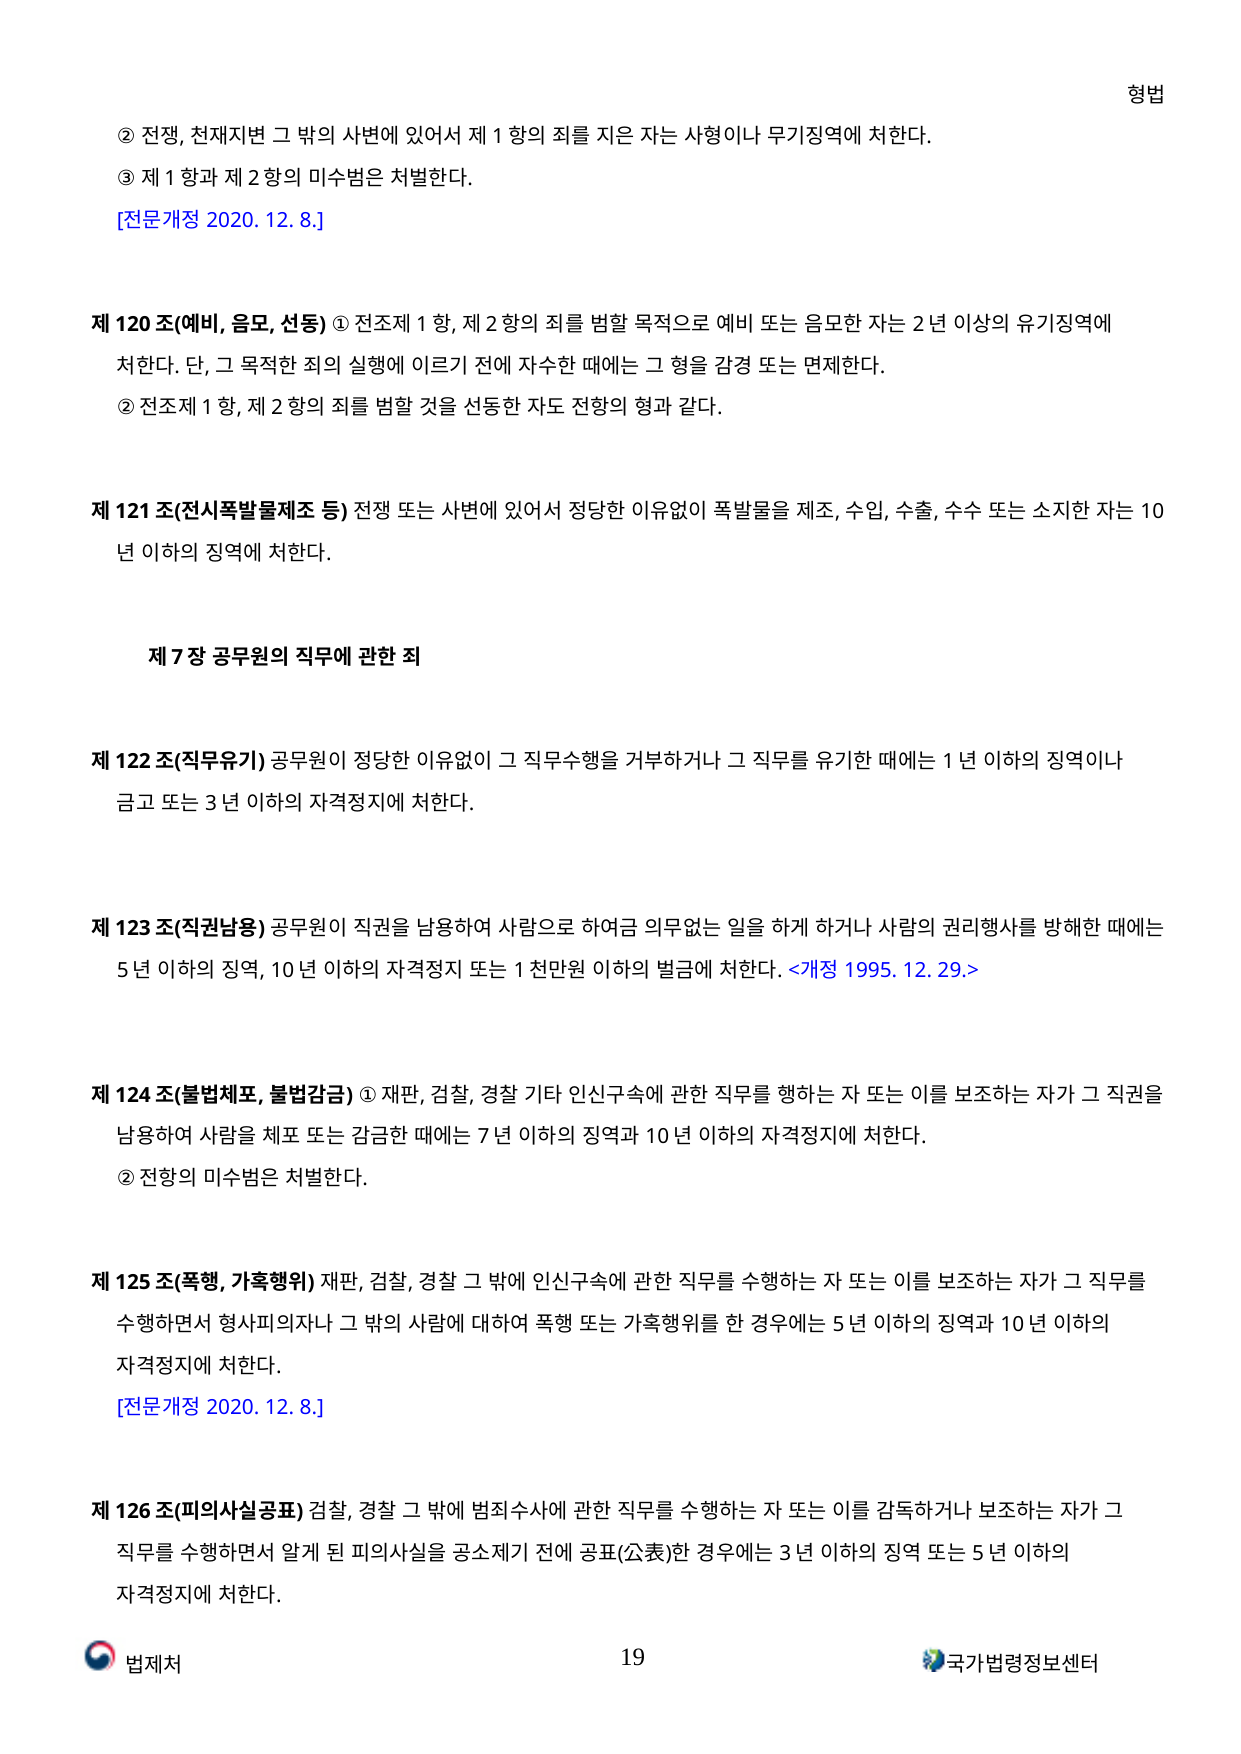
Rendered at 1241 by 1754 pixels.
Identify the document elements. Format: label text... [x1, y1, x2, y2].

picture [75, 1637, 126, 1673]
picture [892, 1637, 947, 1672]
text ②전항의 미수범은 처벌한다. [117, 1150, 1165, 1192]
text 제122조(직무유기) 공무원이 정당한 이유없이 그 직무수행을 거부하거나 그 직무를 유기한 때에는 1년 이하의 징역이나 금고 또는 3년 이하의 자격정지에 처한다. [92, 733, 1165, 817]
text ③ 제1항과 제2항의 미수범은 처벌한다. [117, 150, 1165, 192]
text 제126조(피의사실공표) 검찰, 경찰 그 밖에 범죄수사에 관한 직무를 수행하는 자 또는 이를 감독하거나 보조하는 자가 그 직무를 수행하면서 알게 된 피의사실을 공소제기 전에 공표(公表)한 경우에는 3년 이하의 징역 또는 5년 이하의 자격정지에 처한다. [92, 1483, 1165, 1608]
text ②전조제1항, 제2항의 죄를 범할 것을 선동한 자도 전항의 형과 같다. [117, 379, 1165, 421]
text 제123조(직권남용) 공무원이 직권을 남용하여 사람으로 하여금 의무없는 일을 하게 하거나 사람의 권리행사를 방해한 때에는 5년 이하의 징역, 10년 이하의 자격정지 또는 1천만원 이하의 벌금에 처한다. <개정 1995. 12. 29.> [92, 900, 1165, 983]
text [전문개정 2020. 12. 8.] [117, 192, 1165, 233]
text ② 전쟁, 천재지변 그 밖의 사변에 있어서 제1항의 죄를 지은 자는 사형이나 무기징역에 처한다. [117, 108, 1165, 150]
text 제124조(불법체포, 불법감금) ①재판, 검찰, 경찰 기타 인신구속에 관한 직무를 행하는 자 또는 이를 보조하는 자가 그 직권을 남용하여 사람을 체포 또는 감금한 때에는 7년 이하의 징역과 10년 이하의 자격정지에 처한다. [92, 1067, 1165, 1150]
text [전문개정 2020. 12. 8.] [117, 1379, 1165, 1421]
text 제121조(전시폭발물제조 등) 전쟁 또는 사변에 있어서 정당한 이유없이 폭발물을 제조, 수입, 수출, 수수 또는 소지한 자는 10년 이하의 징역에 처한다. [92, 483, 1165, 567]
text 제7장 공무원의 직무에 관한 죄 [148, 629, 1165, 671]
text 제120조(예비, 음모, 선동) ①전조제1항, 제2항의 죄를 범할 목적으로 예비 또는 음모한 자는 2년 이상의 유기징역에 처한다. 단, 그 목적한 죄의 실행에 이르기 전에 자수한 때에는 그 형을 감경 또는 면제한다. [92, 296, 1165, 379]
text 제125조(폭행, 가혹행위) 재판, 검찰, 경찰 그 밖에 인신구속에 관한 직무를 수행하는 자 또는 이를 보조하는 자가 그 직무를 수행하면서 형사피의자나 그 밖의 사람에 대하여 폭행 또는 가혹행위를 한 경우에는 5년 이하의 징역과 10년 이하의 자격정지에 처한다. [92, 1254, 1165, 1379]
